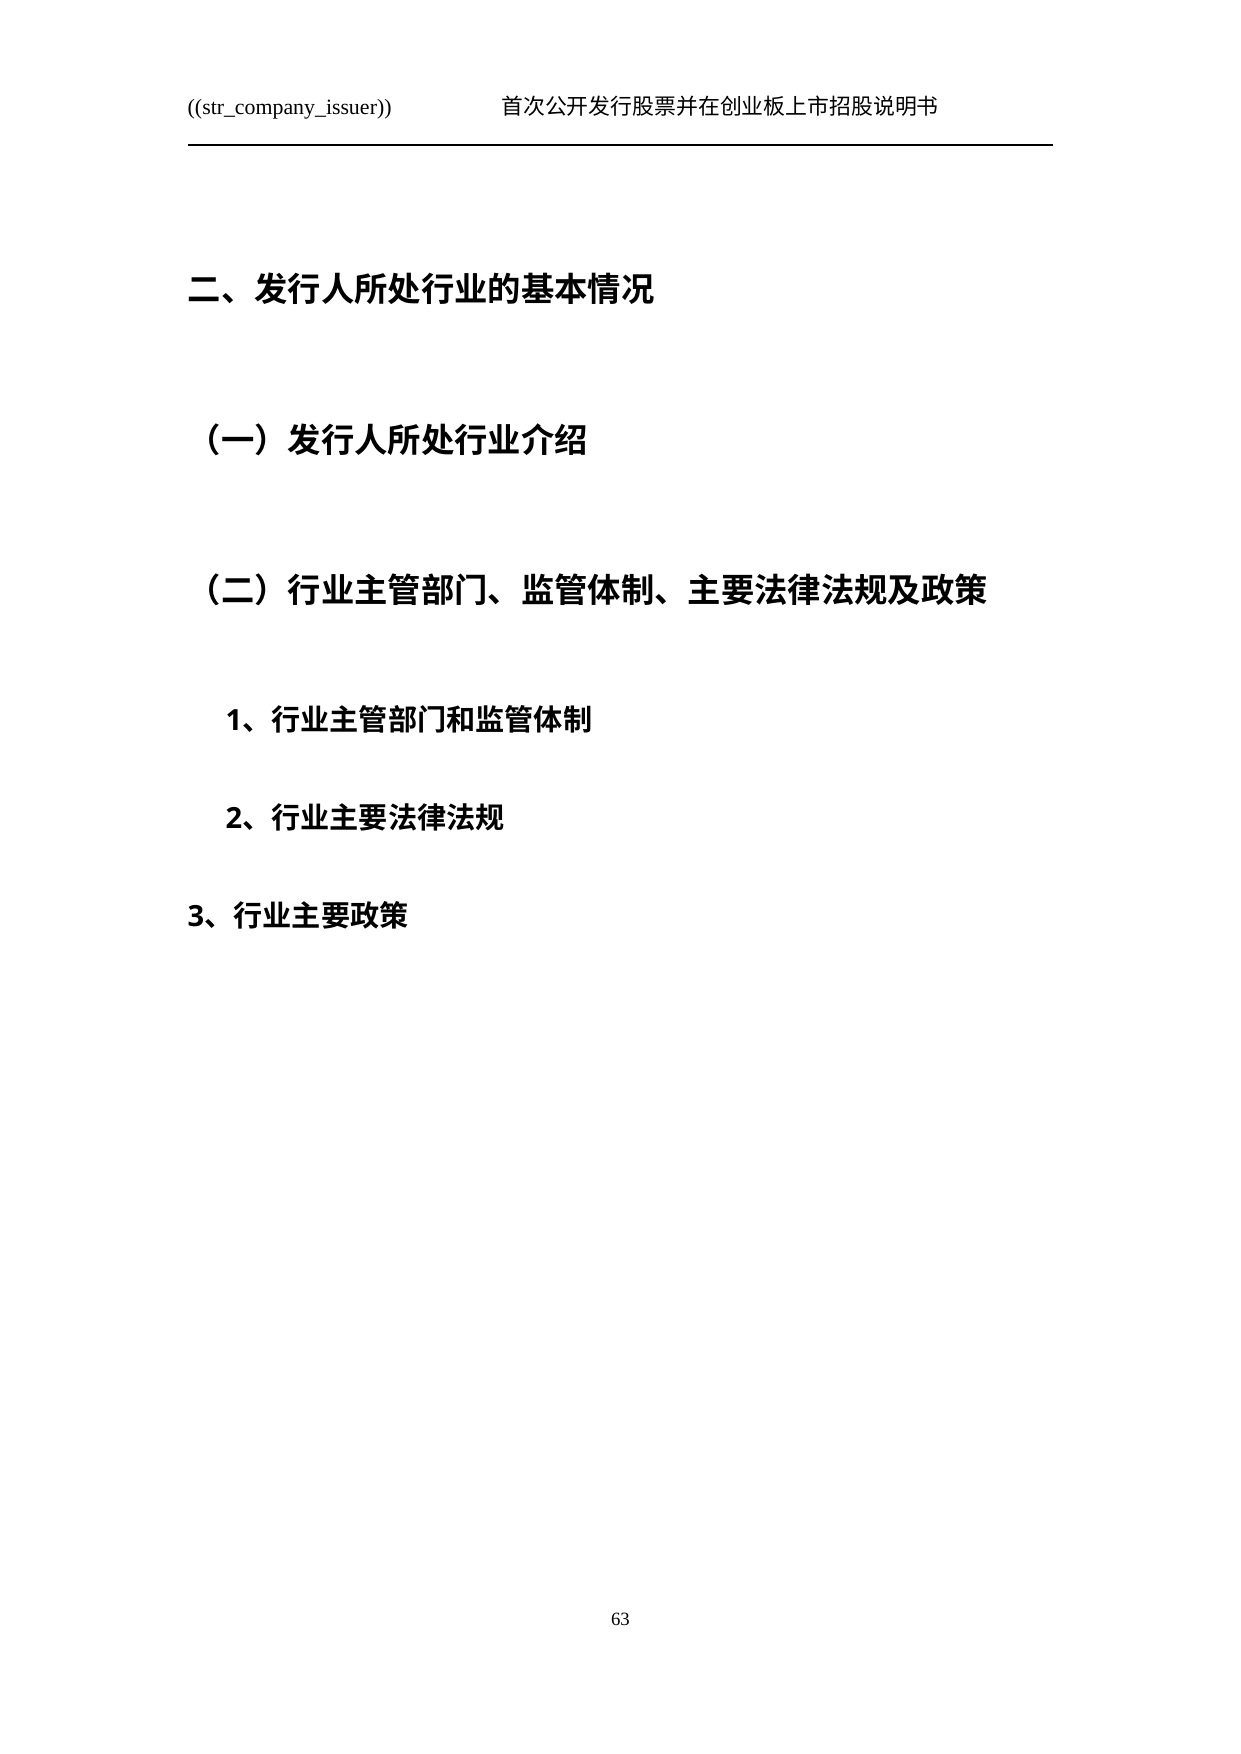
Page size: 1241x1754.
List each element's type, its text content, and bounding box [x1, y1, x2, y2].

subtitle （一）发行人所处行业介绍 [187, 393, 1053, 482]
subtitle 3、行业主要政策 [187, 892, 1053, 936]
subtitle （二）行业主管部门、监管体制、主要法律法规及政策 [187, 544, 1053, 632]
subtitle 二、发行人所处行业的基本情况 [187, 243, 1053, 331]
subtitle 2、行业主要法律法规 [187, 794, 1053, 838]
subtitle 1、行业主管部门和监管体制 [187, 696, 1053, 740]
